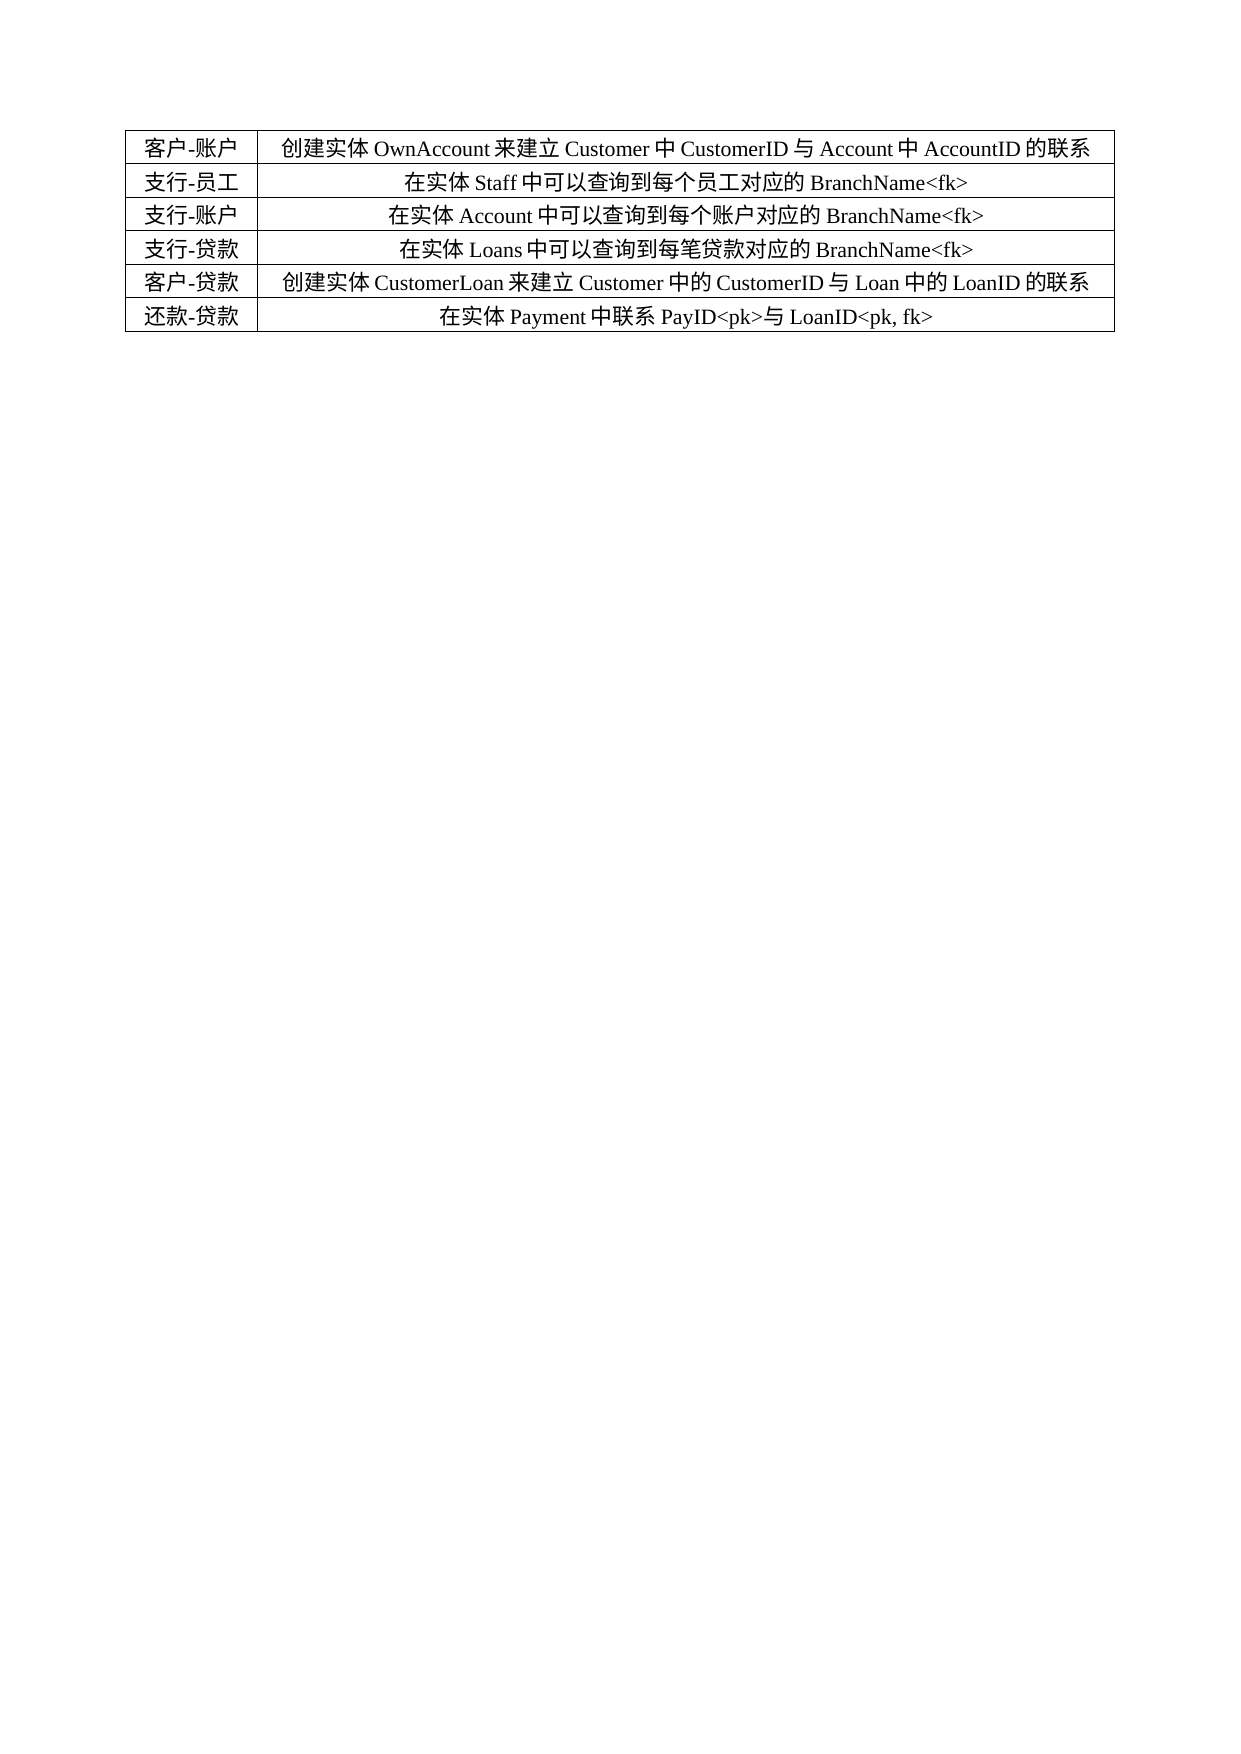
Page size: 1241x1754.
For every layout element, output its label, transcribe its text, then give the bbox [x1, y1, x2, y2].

table_cell 在实体Payment中联系PayID<pk>与LoanID<pk, fk> [258, 298, 1114, 331]
table_cell 创建实体CustomerLoan来建立Customer中的CustomerID与Loan中的LoanID的联系 [258, 265, 1114, 297]
table_cell 客户-账户 [126, 131, 257, 163]
table_cell 在实体Staff中可以查询到每个员工对应的BranchName<fk> [258, 164, 1114, 197]
table_cell 支行-员工 [126, 164, 257, 197]
table_cell 支行-账户 [126, 198, 257, 230]
table_cell 支行-贷款 [126, 231, 257, 264]
table_cell 在实体Loans中可以查询到每笔贷款对应的BranchName<fk> [258, 231, 1114, 264]
table_cell 创建实体OwnAccount来建立Customer中CustomerID与Account中AccountID的联系 [258, 131, 1114, 163]
table_cell 还款-贷款 [126, 298, 257, 331]
table_cell 在实体Account中可以查询到每个账户对应的BranchName<fk> [258, 198, 1114, 230]
table_cell 客户-贷款 [126, 265, 257, 297]
